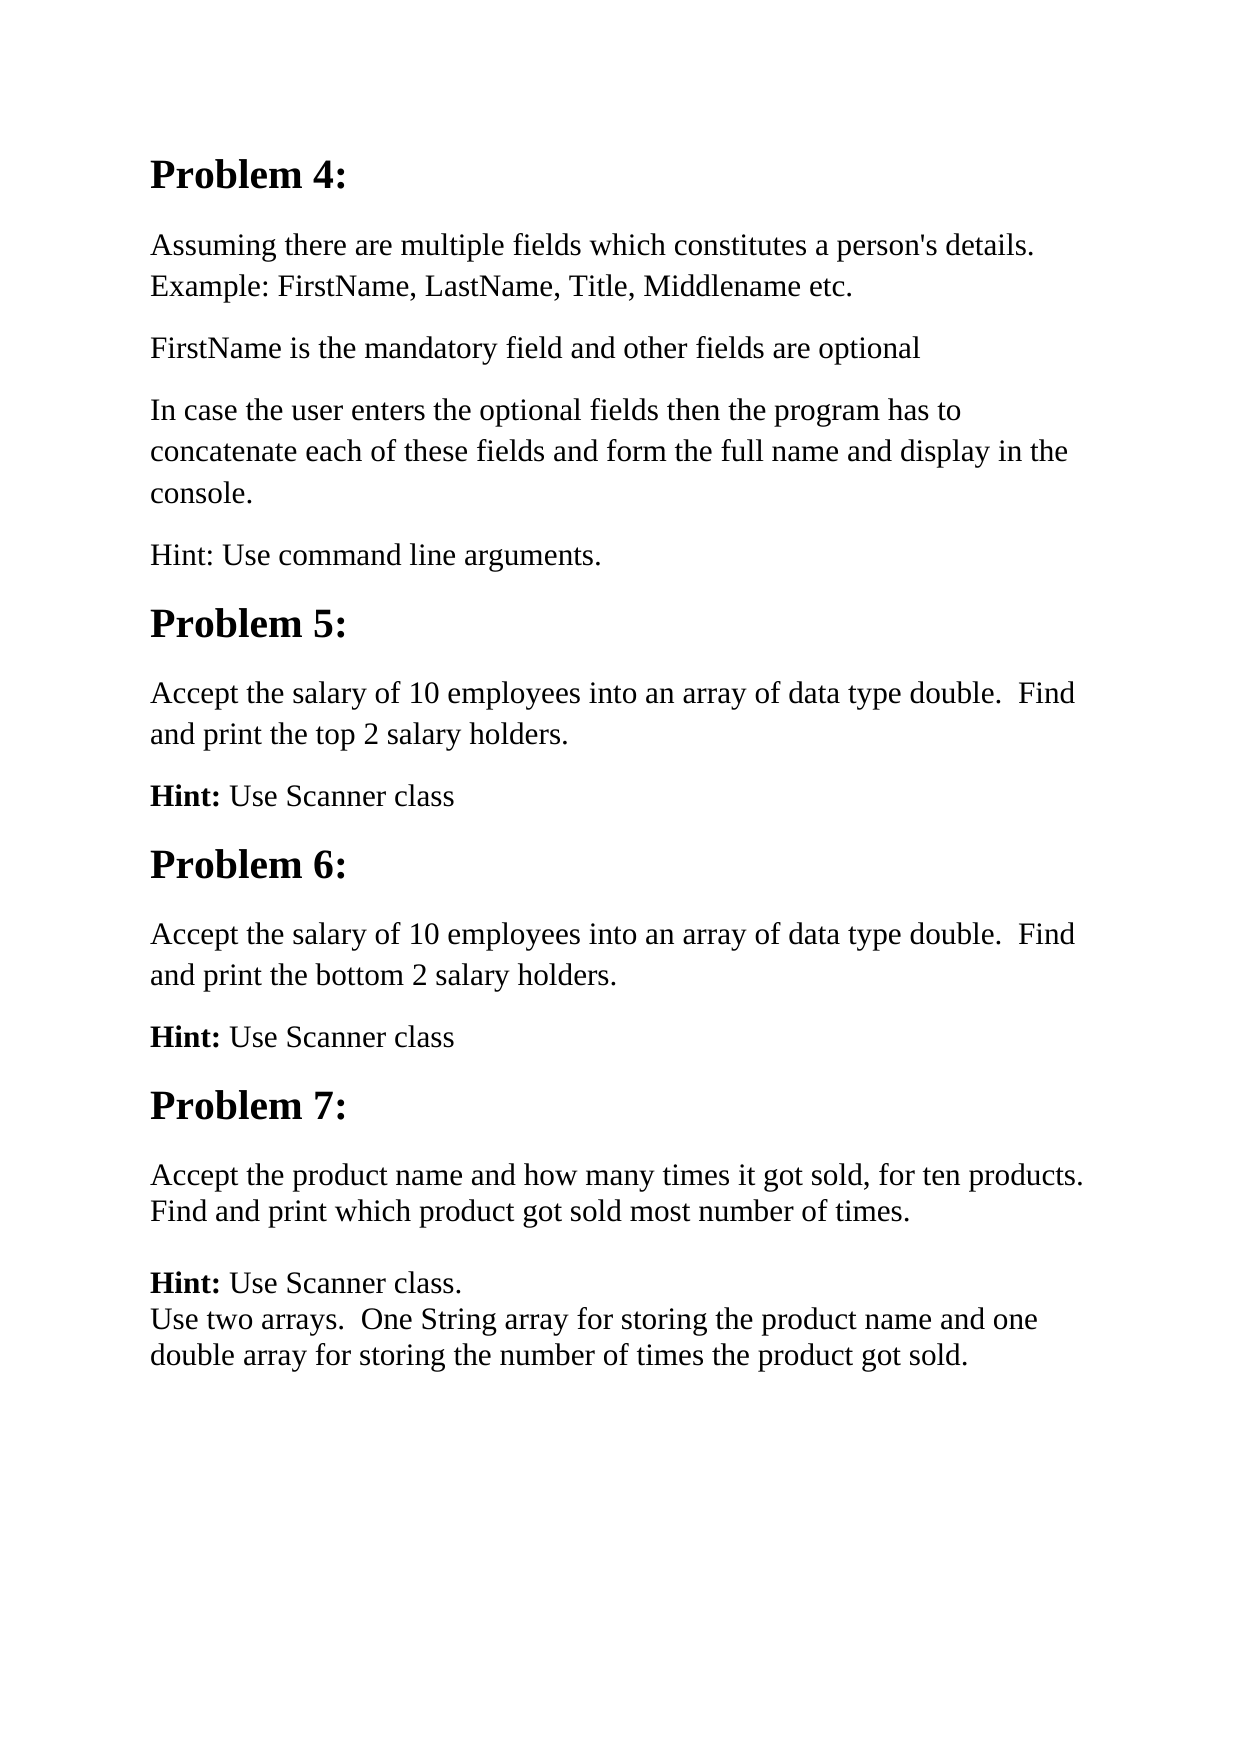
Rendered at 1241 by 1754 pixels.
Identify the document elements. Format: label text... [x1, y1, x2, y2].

text Hint: Use Scanner class [150, 1019, 1090, 1054]
text Hint: Use Scanner class. [150, 1264, 1090, 1300]
text Hint: Use Scanner class [150, 777, 1090, 813]
text In case the user enters the optional fields then the program has to concatenate each of these fields and form the full name and display in the console. [150, 391, 1090, 510]
text Hint: Use command line arguments. [150, 536, 1090, 572]
text Problem 5: [150, 598, 1090, 646]
text Problem 7: [150, 1081, 1090, 1129]
text Assuming there are multiple fields which constitutes a person's details. Example: FirstName, LastName, Title, Middlename etc. [150, 226, 1090, 303]
text Problem 6: [150, 839, 1090, 887]
text Use two arrays. One String array for storing the product name and one double array for storing the number of times the product got sold. [150, 1300, 1090, 1372]
text Problem 4: [150, 150, 1090, 198]
text Accept the salary of 10 employees into an array of data type double. Find and print the top 2 salary holders. [150, 674, 1090, 751]
text Accept the salary of 10 employees into an array of data type double. Find and print the bottom 2 salary holders. [150, 915, 1090, 992]
text FirstName is the mandatory field and other fields are optional [150, 329, 1090, 365]
text Find and print which product got sold most number of times. [150, 1193, 1090, 1228]
text Accept the product name and how many times it got sold, for ten products. [150, 1157, 1090, 1193]
